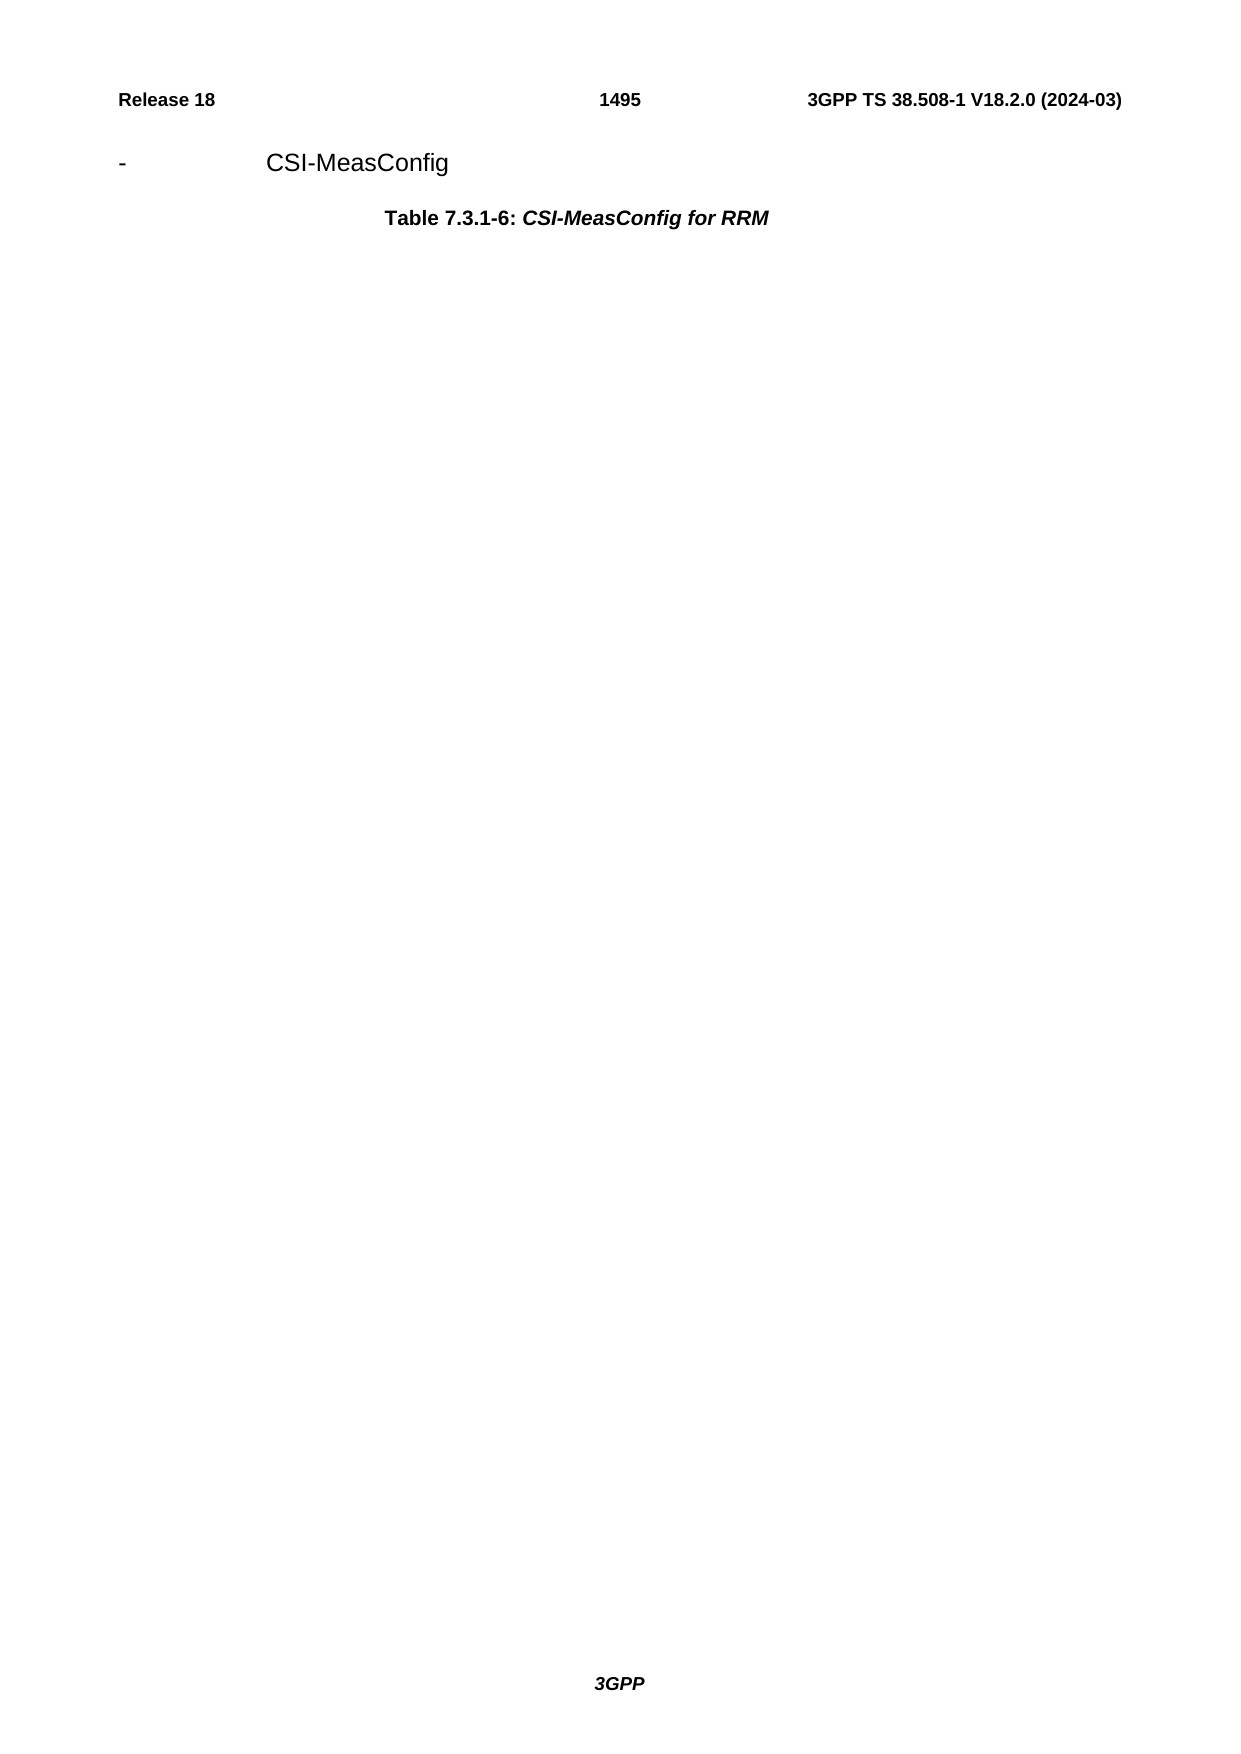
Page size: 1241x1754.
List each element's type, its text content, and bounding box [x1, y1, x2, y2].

text Table 7.3.1-6: CSI-MeasConfig for RRM [363, 206, 1122, 229]
subtitle - CSI-MeasConfig [118, 147, 1122, 176]
